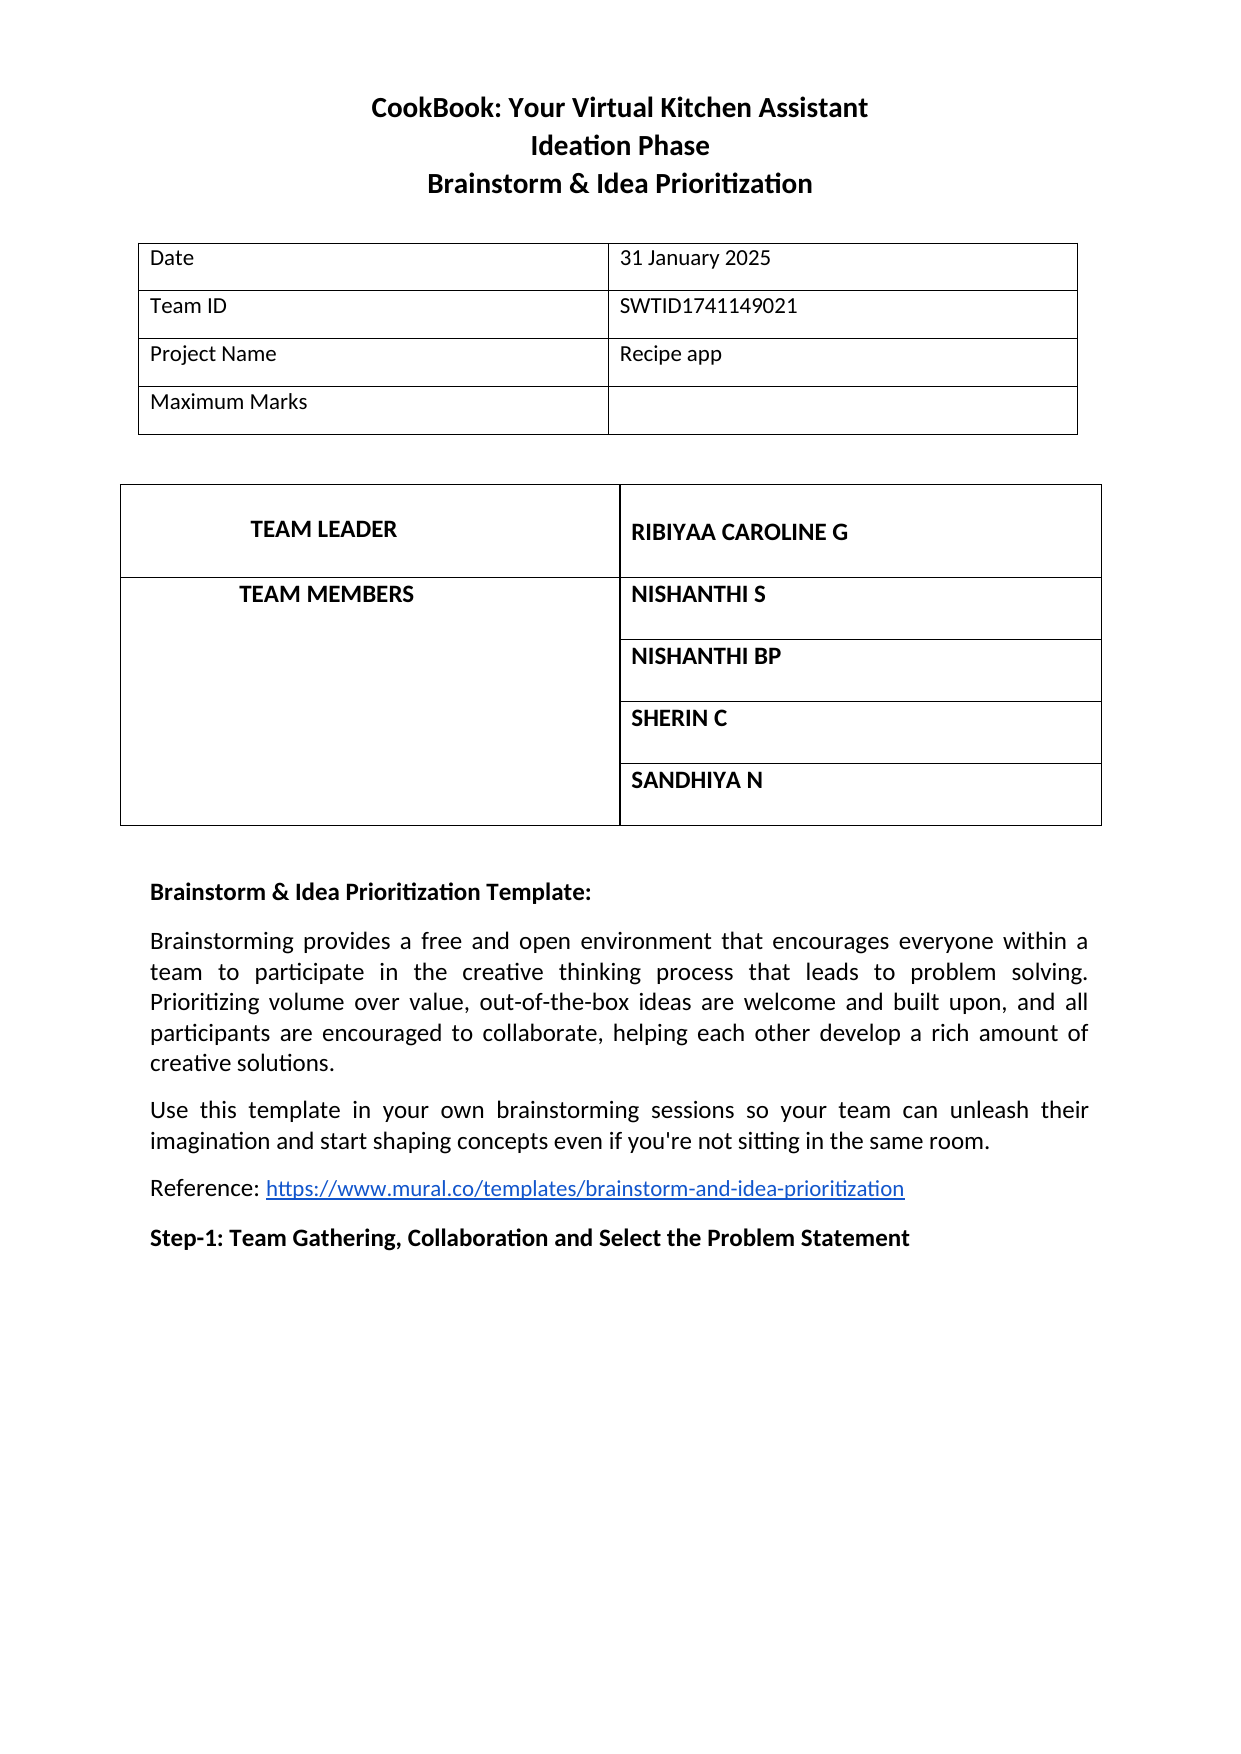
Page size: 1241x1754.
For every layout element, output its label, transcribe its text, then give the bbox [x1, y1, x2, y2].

text Brainstorm & Idea Prioritization Template: [150, 876, 1090, 906]
table_cell NISHANTHI BP [621, 640, 1101, 701]
table_cell Recipe app [609, 339, 1077, 386]
table_header TEAM LEADER [121, 485, 619, 577]
table_cell SANDHIYA N [621, 764, 1101, 825]
table_cell SWTID1741149021 [609, 291, 1077, 338]
table_header RIBIYAA CAROLINE G [621, 485, 1101, 577]
text Ideation Phase [150, 127, 1090, 163]
text CookBook: Your Virtual Kitchen Assistant [150, 89, 1090, 124]
text Brainstorming provides a free and open environment that encourages everyone within a team to participate in the creative thinking process that leads to problem solving. Prioritizing volume over value, out-of-the-box ideas are welcome and built upon, and all participants are encouraged to collaborate, helping each other develop a rich amount of creative solutions. [150, 925, 1090, 1078]
table_header 31 January 2025 [609, 244, 1077, 290]
text Reference: https://www.mural.co/templates/brainstorm-and-idea-prioritization [150, 1172, 1090, 1203]
table_cell Maximum Marks [139, 387, 608, 434]
table_header Date [139, 244, 608, 290]
table_cell NISHANTHI S [621, 578, 1101, 639]
table_cell [609, 387, 1077, 434]
text Brainstorm & Idea Prioritization [150, 166, 1090, 201]
table_cell Project Name [139, 339, 608, 386]
text Step-1: Team Gathering, Collaboration and Select the Problem Statement [150, 1222, 1090, 1252]
table_cell Team ID [139, 291, 608, 338]
table_cell TEAM MEMBERS [121, 578, 619, 825]
table_cell SHERIN C [621, 702, 1101, 763]
text Use this template in your own brainstorming sessions so your team can unleash their imagination and start shaping concepts even if you're not sitting in the same room. [150, 1095, 1090, 1156]
